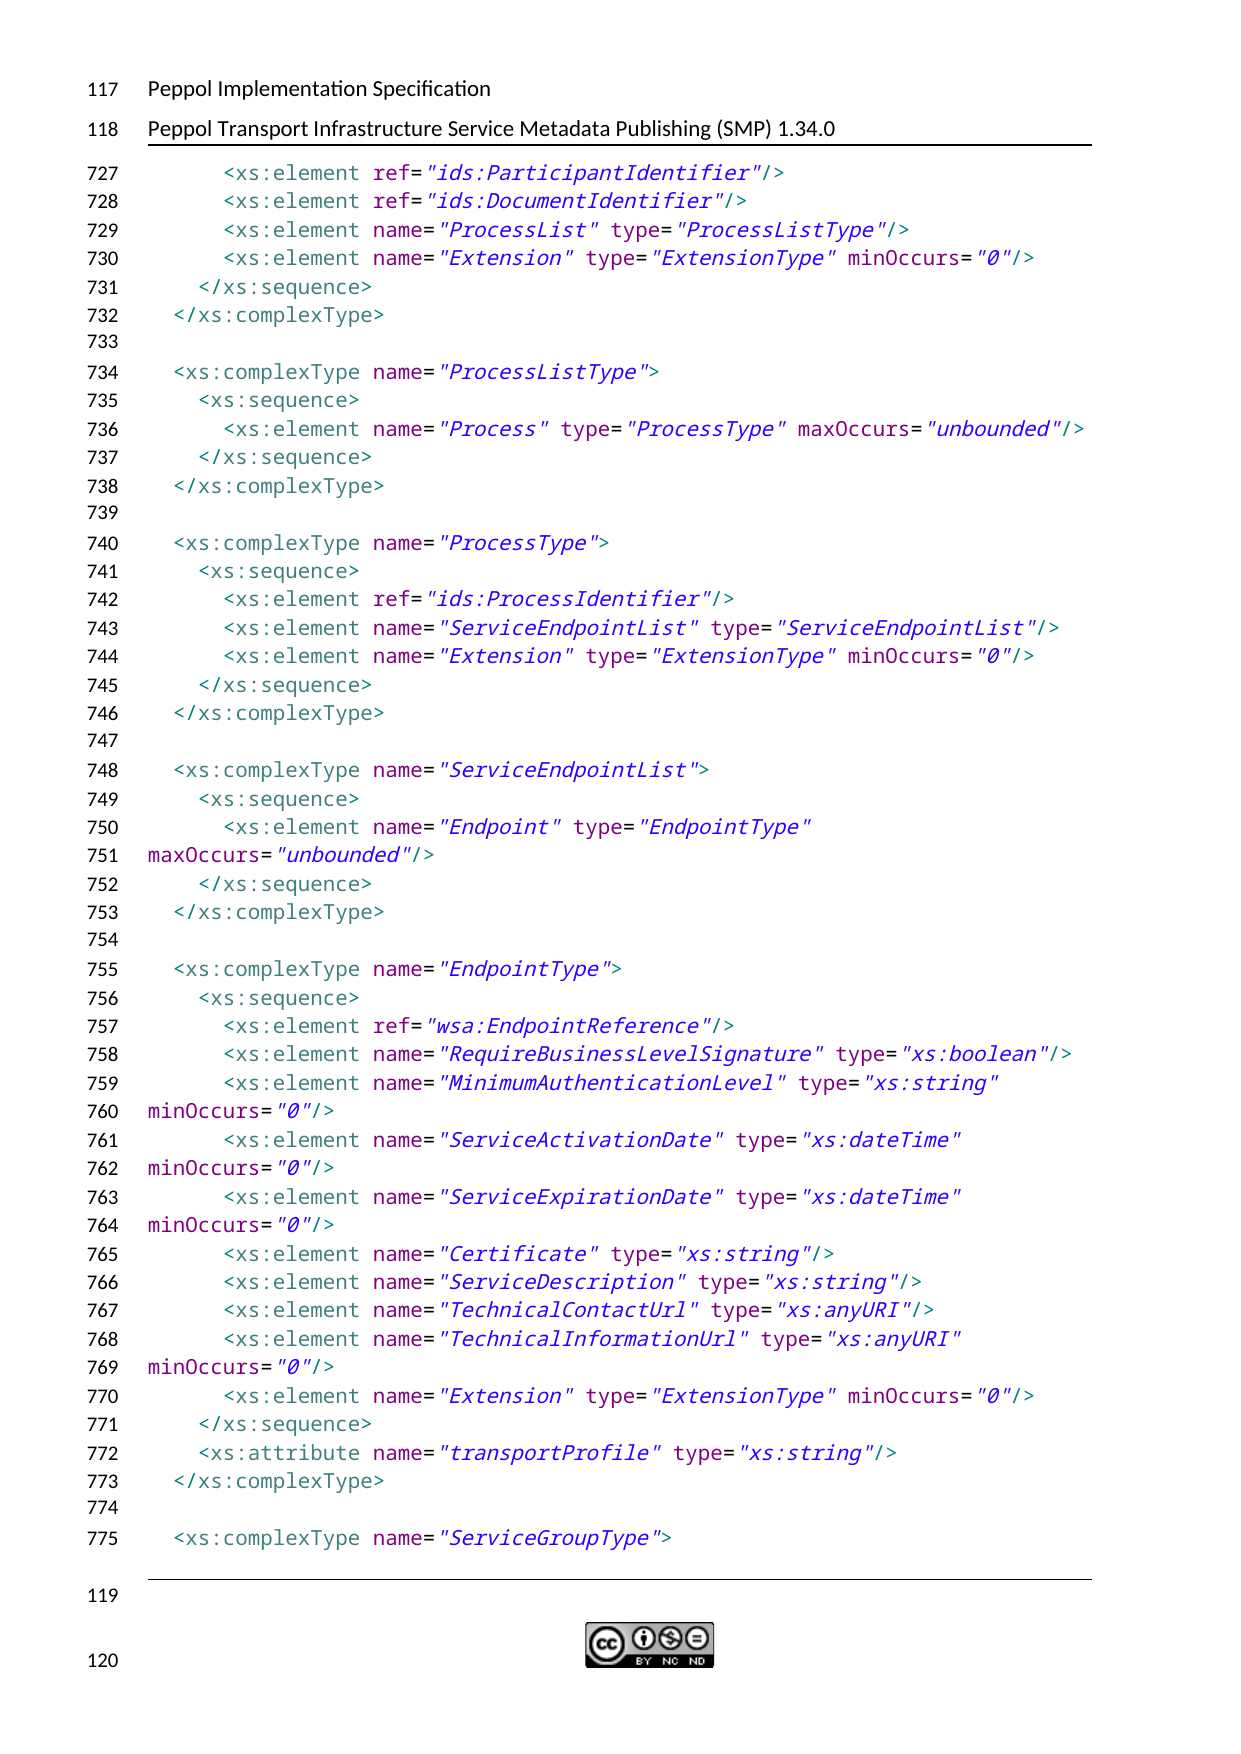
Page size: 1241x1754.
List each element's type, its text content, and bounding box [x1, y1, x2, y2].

text </xs:sequence> [148, 670, 1092, 698]
text </xs:sequence> [148, 442, 1092, 471]
text <xs:complexType name="EndpointType"> [148, 954, 1092, 983]
text <xs:complexType name="ServiceGroupType"> [148, 1523, 1092, 1551]
text <xs:sequence> [148, 386, 1092, 414]
text </xs:sequence> [148, 1409, 1092, 1438]
text <xs:element name="ServiceEndpointList" type="ServiceEndpointList"/> [148, 613, 1092, 641]
text </xs:complexType> [148, 300, 1092, 329]
text <xs:element name="TechnicalInformationUrl" type="xs:anyURI" minOccurs="0"/> [148, 1324, 1092, 1381]
text <xs:sequence> [148, 983, 1092, 1011]
text </xs:sequence> [148, 272, 1092, 300]
text <xs:element ref="ids:DocumentIdentifier"/> [148, 186, 1092, 215]
text </xs:sequence> [148, 869, 1092, 897]
text </xs:complexType> [148, 471, 1092, 499]
text <xs:element name="ProcessList" type="ProcessListType"/> [148, 215, 1092, 243]
text <xs:element name="Extension" type="ExtensionType" minOccurs="0"/> [148, 243, 1092, 272]
text <xs:element name="MinimumAuthenticationLevel" type="xs:string" minOccurs="0"/> [148, 1068, 1092, 1125]
text <xs:element name="Endpoint" type="EndpointType" maxOccurs="unbounded"/> [148, 812, 1092, 869]
text <xs:sequence> [148, 784, 1092, 812]
text </xs:complexType> [148, 698, 1092, 727]
text </xs:complexType> [148, 1466, 1092, 1494]
text <xs:element name="TechnicalContactUrl" type="xs:anyURI"/> [148, 1296, 1092, 1324]
text <xs:element name="Extension" type="ExtensionType" minOccurs="0"/> [148, 1381, 1092, 1409]
text <xs:element name="RequireBusinessLevelSignature" type="xs:boolean"/> [148, 1039, 1092, 1068]
text <xs:complexType name="ProcessListType"> [148, 357, 1092, 386]
text <xs:element name="ServiceExpirationDate" type="xs:dateTime" minOccurs="0"/> [148, 1182, 1092, 1239]
text </xs:complexType> [148, 897, 1092, 926]
text <xs:element ref="wsa:EndpointReference"/> [148, 1011, 1092, 1039]
text <xs:element name="ServiceDescription" type="xs:string"/> [148, 1267, 1092, 1296]
text <xs:element name="ServiceActivationDate" type="xs:dateTime" minOccurs="0"/> [148, 1125, 1092, 1182]
text <xs:complexType name="ProcessType"> [148, 528, 1092, 556]
text <xs:element name="Extension" type="ExtensionType" minOccurs="0"/> [148, 641, 1092, 670]
text <xs:element name="Certificate" type="xs:string"/> [148, 1239, 1092, 1267]
text <xs:sequence> [148, 556, 1092, 584]
picture [585, 1622, 715, 1668]
text <xs:complexType name="ServiceEndpointList"> [148, 755, 1092, 784]
text <xs:element name="Process" type="ProcessType" maxOccurs="unbounded"/> [148, 414, 1092, 442]
text <xs:element ref="ids:ProcessIdentifier"/> [148, 584, 1092, 613]
text <xs:attribute name="transportProfile" type="xs:string"/> [148, 1438, 1092, 1466]
text <xs:element ref="ids:ParticipantIdentifier"/> [148, 158, 1092, 186]
